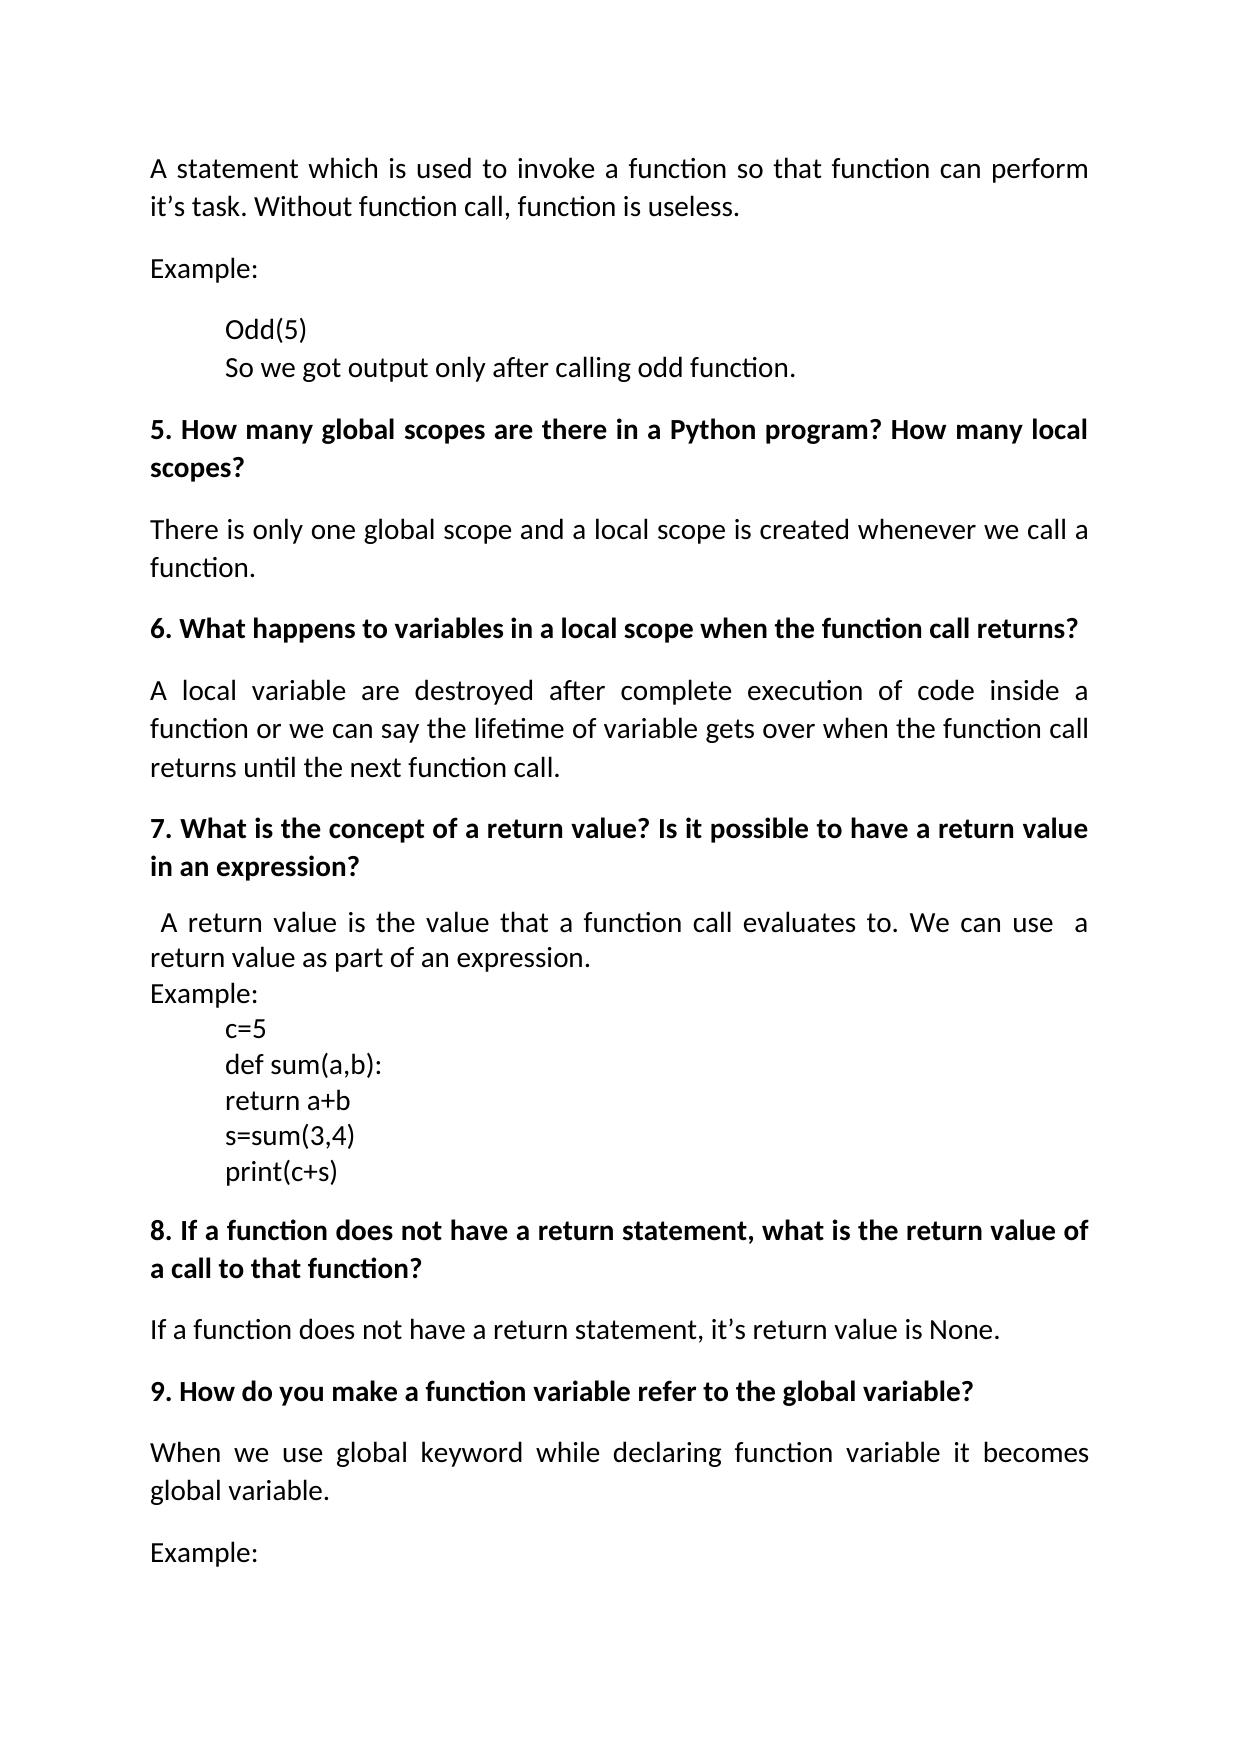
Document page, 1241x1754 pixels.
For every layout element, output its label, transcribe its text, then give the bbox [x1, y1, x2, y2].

text Example: [150, 1534, 1090, 1569]
text A statement which is used to invoke a function so that function can perform it’s task. Without function call, function is useless. [150, 150, 1090, 224]
text Example: [150, 250, 1090, 285]
text 9. How do you make a function variable refer to the global variable? [150, 1373, 1090, 1408]
text 6. What happens to variables in a local scope when the function call returns? [150, 611, 1090, 646]
text A return value is the value that a function call evaluates to. We can use a return value as part of an expression. [150, 904, 1090, 975]
text There is only one global scope and a local scope is created whenever we call a function. [150, 511, 1090, 585]
text If a function does not have a return statement, it’s return value is None. [150, 1311, 1090, 1347]
list Odd(5) [225, 311, 1090, 347]
text def sum(a,b): [225, 1046, 1090, 1082]
text A local variable are destroyed after complete execution of code inside a function or we can say the lifetime of variable gets over when the function call returns until the next function call. [150, 672, 1090, 784]
text s=sum(3,4) [225, 1117, 1090, 1153]
text Example: [150, 975, 1090, 1011]
text 5. How many global scopes are there in a Python program? How many local scopes? [150, 411, 1090, 485]
text c=5 [225, 1011, 1090, 1046]
text print(c+s) [225, 1153, 1090, 1189]
text When we use global keyword while declaring function variable it becomes global variable. [150, 1434, 1090, 1508]
text 7. What is the concept of a return value? Is it possible to have a return value in an expression? [150, 810, 1090, 884]
text 8. If a function does not have a return statement, what is the return value of a call to that function? [150, 1212, 1090, 1286]
text return a+b [225, 1082, 1090, 1117]
list So we got output only after calling odd function. [225, 349, 1090, 385]
